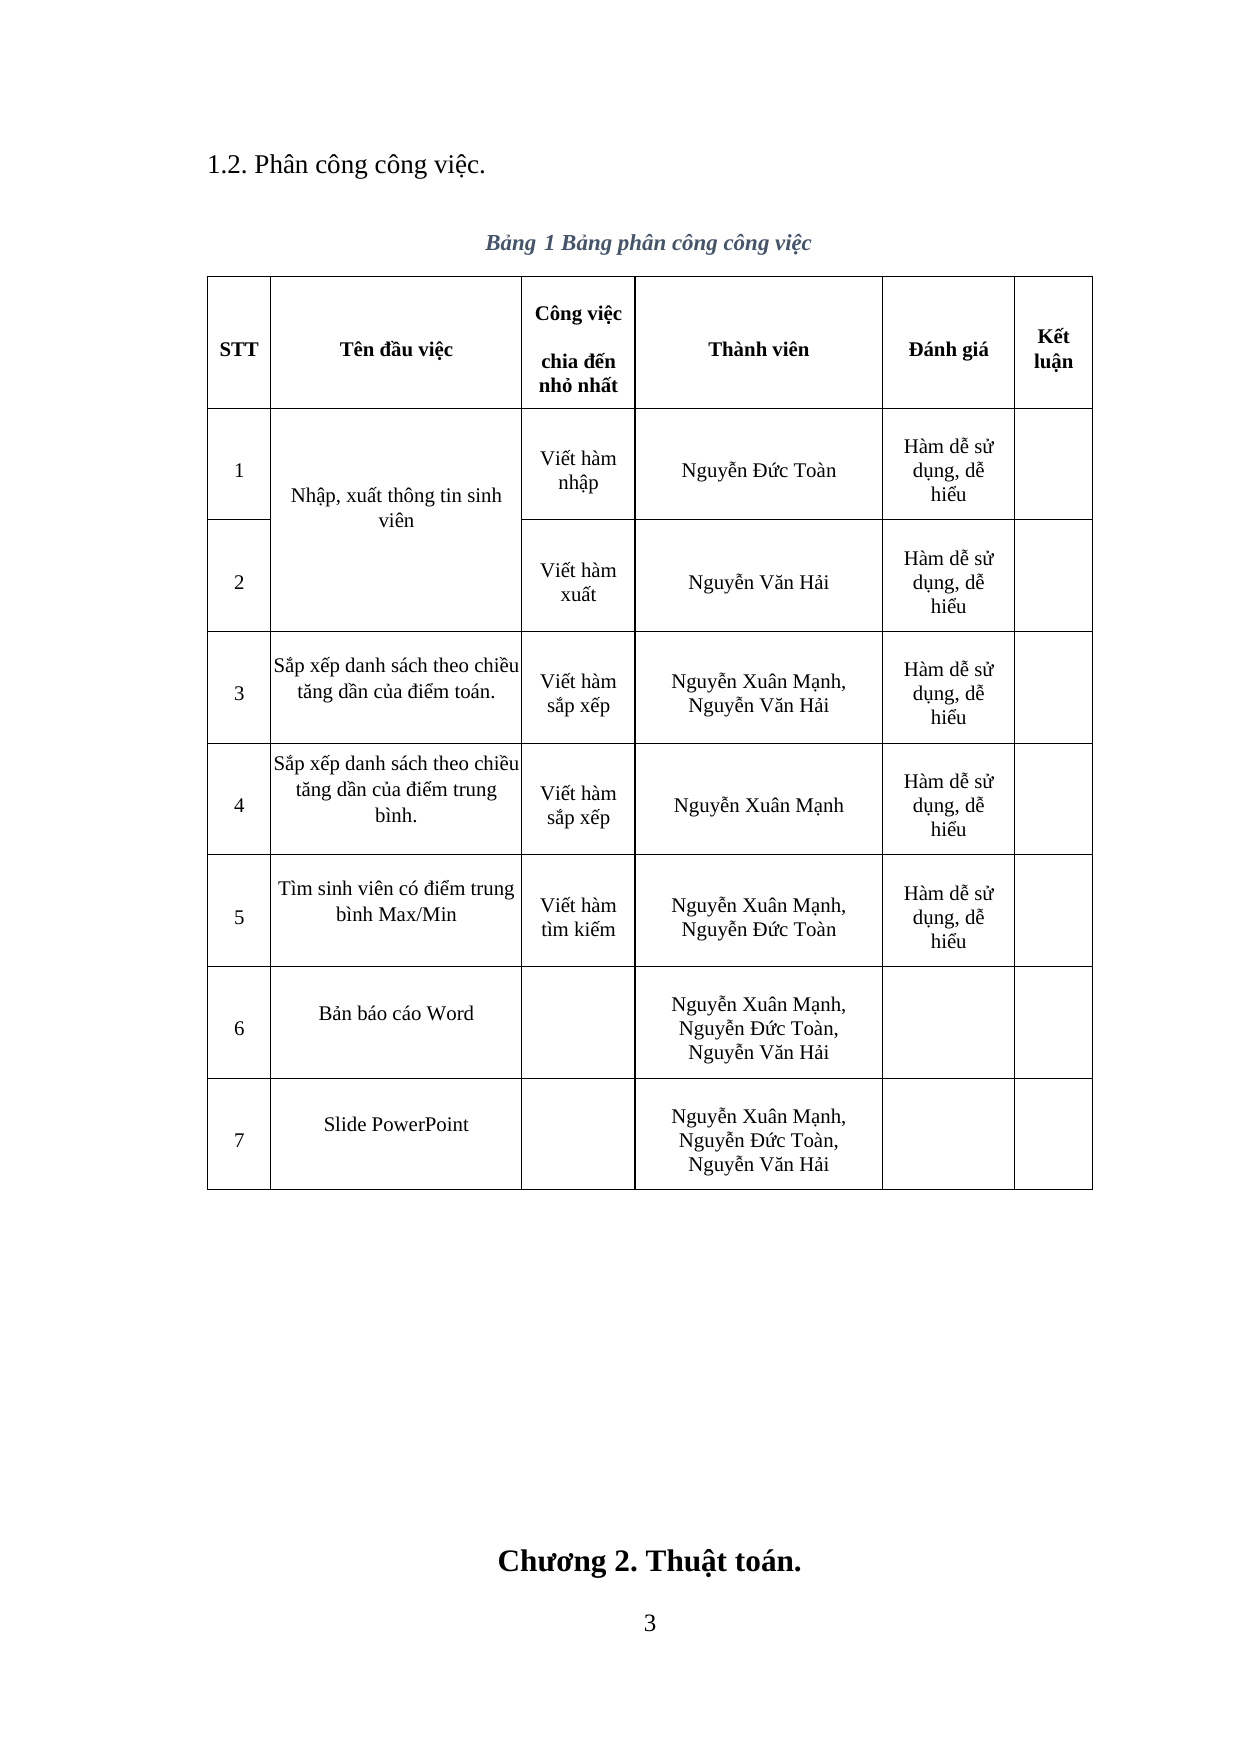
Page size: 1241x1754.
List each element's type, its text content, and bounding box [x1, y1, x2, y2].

table_header STT [208, 277, 270, 407]
subtitle 1.2. Phân công công việc. [207, 148, 1092, 179]
table_header Đánh giá [883, 277, 1014, 407]
table_cell Viết hàm xuất [522, 520, 634, 631]
table_cell Bản báo cáo Word [271, 967, 521, 1077]
text Bảng 1 Bảng phân công công việc [207, 229, 1092, 255]
table_cell [1015, 744, 1092, 854]
table_cell [883, 967, 1014, 1077]
table_cell [1015, 632, 1092, 742]
table_cell [1015, 520, 1092, 631]
table_header Công việc chia đến nhỏ nhất [522, 277, 634, 407]
table_header Tên đầu việc [271, 277, 521, 407]
table_cell Hàm dễ sử dụng, dễ hiểu [883, 632, 1014, 742]
table_cell Nguyễn Xuân Mạnh, Nguyễn Văn Hải [636, 632, 882, 742]
table_cell Nguyễn Xuân Mạnh, Nguyễn Đức Toàn, Nguyễn Văn Hải [636, 1079, 882, 1189]
table_header Thành viên [636, 277, 882, 407]
table_cell Hàm dễ sử dụng, dễ hiểu [883, 409, 1014, 519]
table_cell [522, 967, 634, 1077]
table_cell Slide PowerPoint [271, 1079, 521, 1189]
table_cell Tìm sinh viên có điểm trung bình Max/Min [271, 855, 521, 966]
table_cell [1015, 1079, 1092, 1189]
table_cell Hàm dễ sử dụng, dễ hiểu [883, 520, 1014, 631]
table_cell Nguyễn Văn Hải [636, 520, 882, 631]
table_header Kết luận [1015, 277, 1092, 407]
table_cell [1015, 409, 1092, 519]
subtitle Chương 2. Thuật toán. [207, 1542, 1092, 1578]
table_cell [1015, 855, 1092, 966]
table_cell 6 [208, 967, 270, 1077]
table_cell Hàm dễ sử dụng, dễ hiểu [883, 855, 1014, 966]
table_cell 2 [208, 520, 270, 631]
table_cell Viết hàm sắp xếp [522, 744, 634, 854]
table_cell [522, 1079, 634, 1189]
table_cell Viết hàm nhập [522, 409, 634, 519]
table_cell Viết hàm sắp xếp [522, 632, 634, 742]
table_cell [883, 1079, 1014, 1189]
table_cell 5 [208, 855, 270, 966]
table_cell 3 [208, 632, 270, 742]
table_cell Viết hàm tìm kiếm [522, 855, 634, 966]
table_cell 1 [208, 409, 270, 519]
table_cell Hàm dễ sử dụng, dễ hiểu [883, 744, 1014, 854]
table_cell Nguyễn Xuân Mạnh [636, 744, 882, 854]
table_cell Nhập, xuất thông tin sinh viên [271, 409, 521, 631]
table_cell 7 [208, 1079, 270, 1189]
table_cell Nguyễn Xuân Mạnh, Nguyễn Đức Toàn [636, 855, 882, 966]
table_cell Nguyễn Đức Toàn [636, 409, 882, 519]
table_cell Sắp xếp danh sách theo chiều tăng dần của điểm toán. [271, 632, 521, 742]
table_cell Sắp xếp danh sách theo chiều tăng dần của điểm trung bình. [271, 744, 521, 854]
table_cell [1015, 967, 1092, 1077]
table_cell Nguyễn Xuân Mạnh, Nguyễn Đức Toàn, Nguyễn Văn Hải [636, 967, 882, 1077]
table_cell 4 [208, 744, 270, 854]
